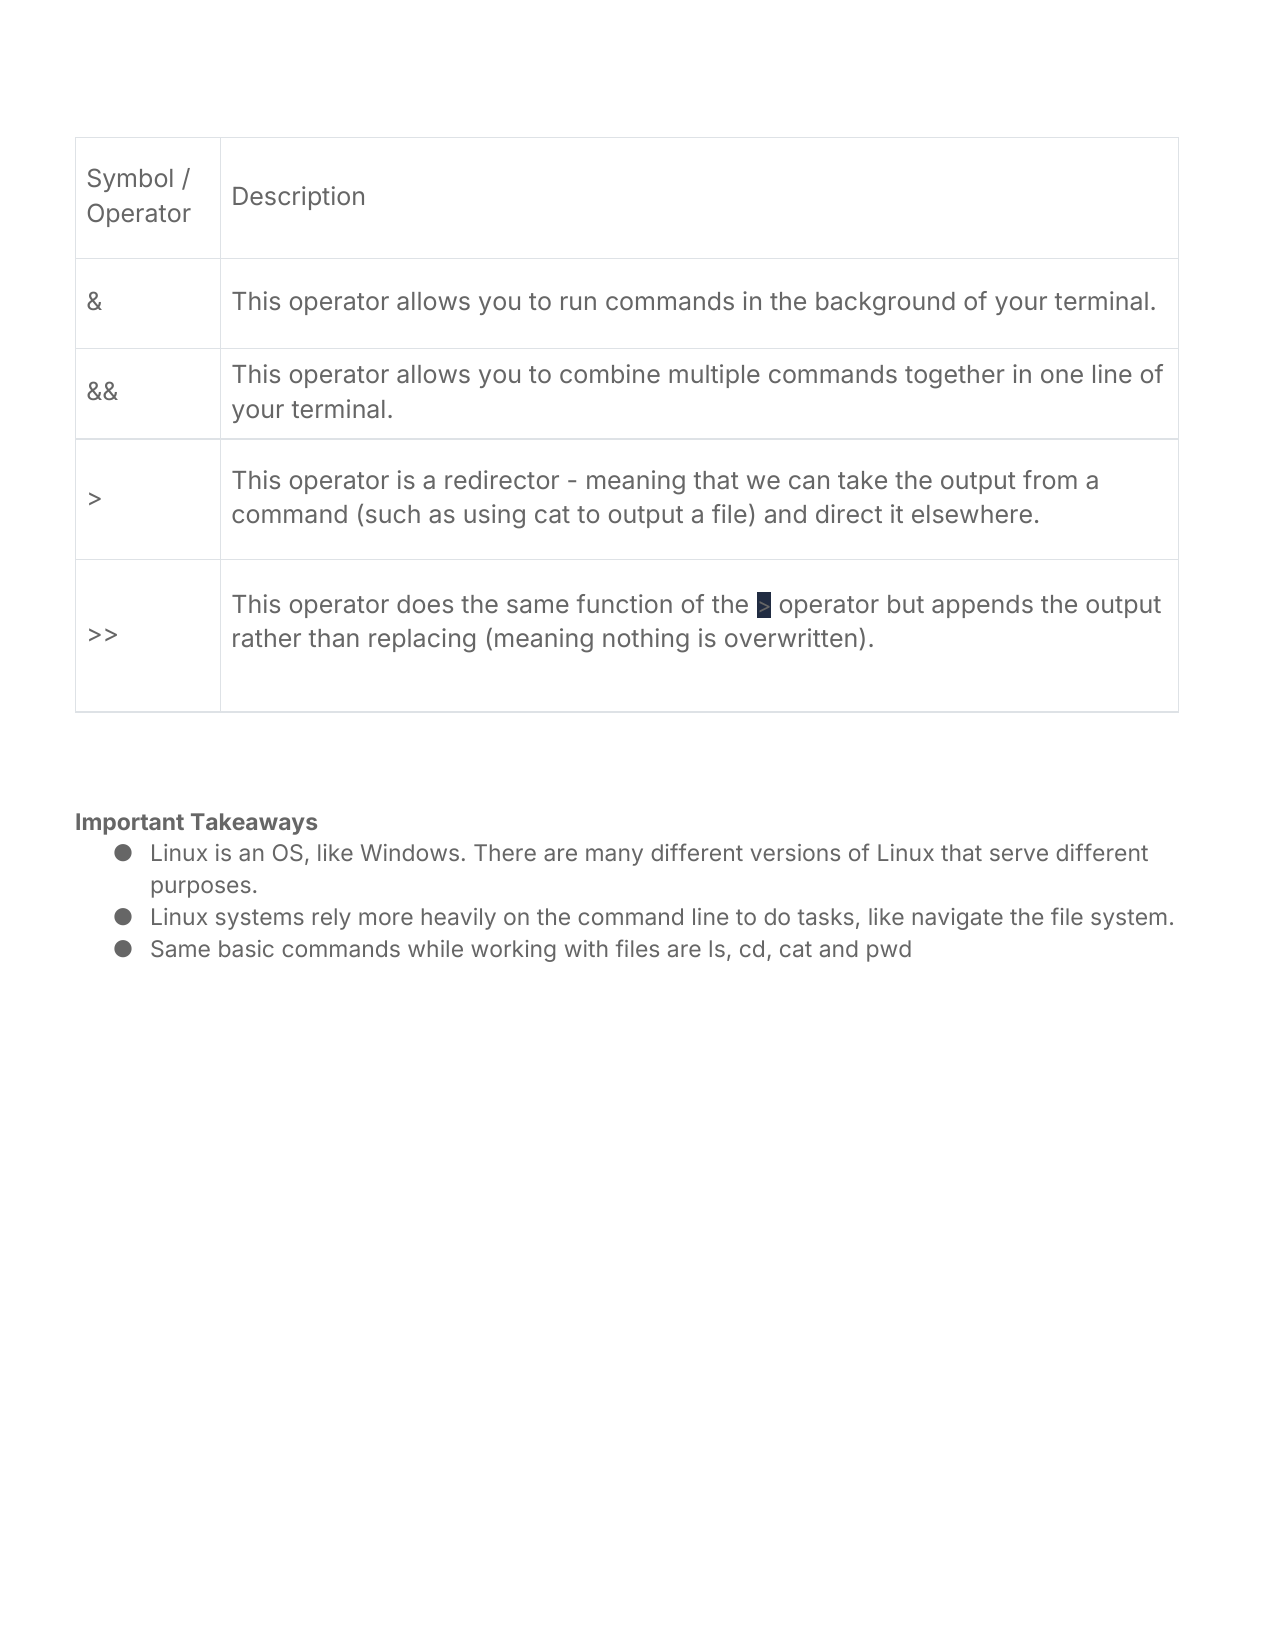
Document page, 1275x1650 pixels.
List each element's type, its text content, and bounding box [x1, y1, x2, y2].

text Important Takeaways [75, 808, 1200, 835]
table_cell This operator allows you to combine multiple commands together in one line of your terminal. [221, 349, 1178, 438]
table_header Symbol / Operator [76, 138, 220, 258]
table_cell This operator does the same function of the > operator but appends the output rather than replacing (meaning nothing is overwritten). [221, 560, 1178, 711]
table_header Description [221, 138, 1178, 258]
table_cell && [76, 349, 220, 438]
list Linux systems rely more heavily on the command line to do tasks, like navigate the file system. [112, 903, 1200, 931]
list Linux is an OS, like Windows. There are many different versions of Linux that serve different purposes. [112, 839, 1200, 899]
table_cell > [76, 440, 220, 559]
table_cell This operator allows you to run commands in the background of your terminal. [221, 259, 1178, 347]
table_cell This operator is a redirector - meaning that we can take the output from a command (such as using cat to output a file) and direct it elsewhere. [221, 440, 1178, 559]
table_cell >> [76, 560, 220, 711]
table_cell & [76, 259, 220, 347]
list Same basic commands while working with files are ls, cd, cat and pwd [112, 935, 1200, 962]
